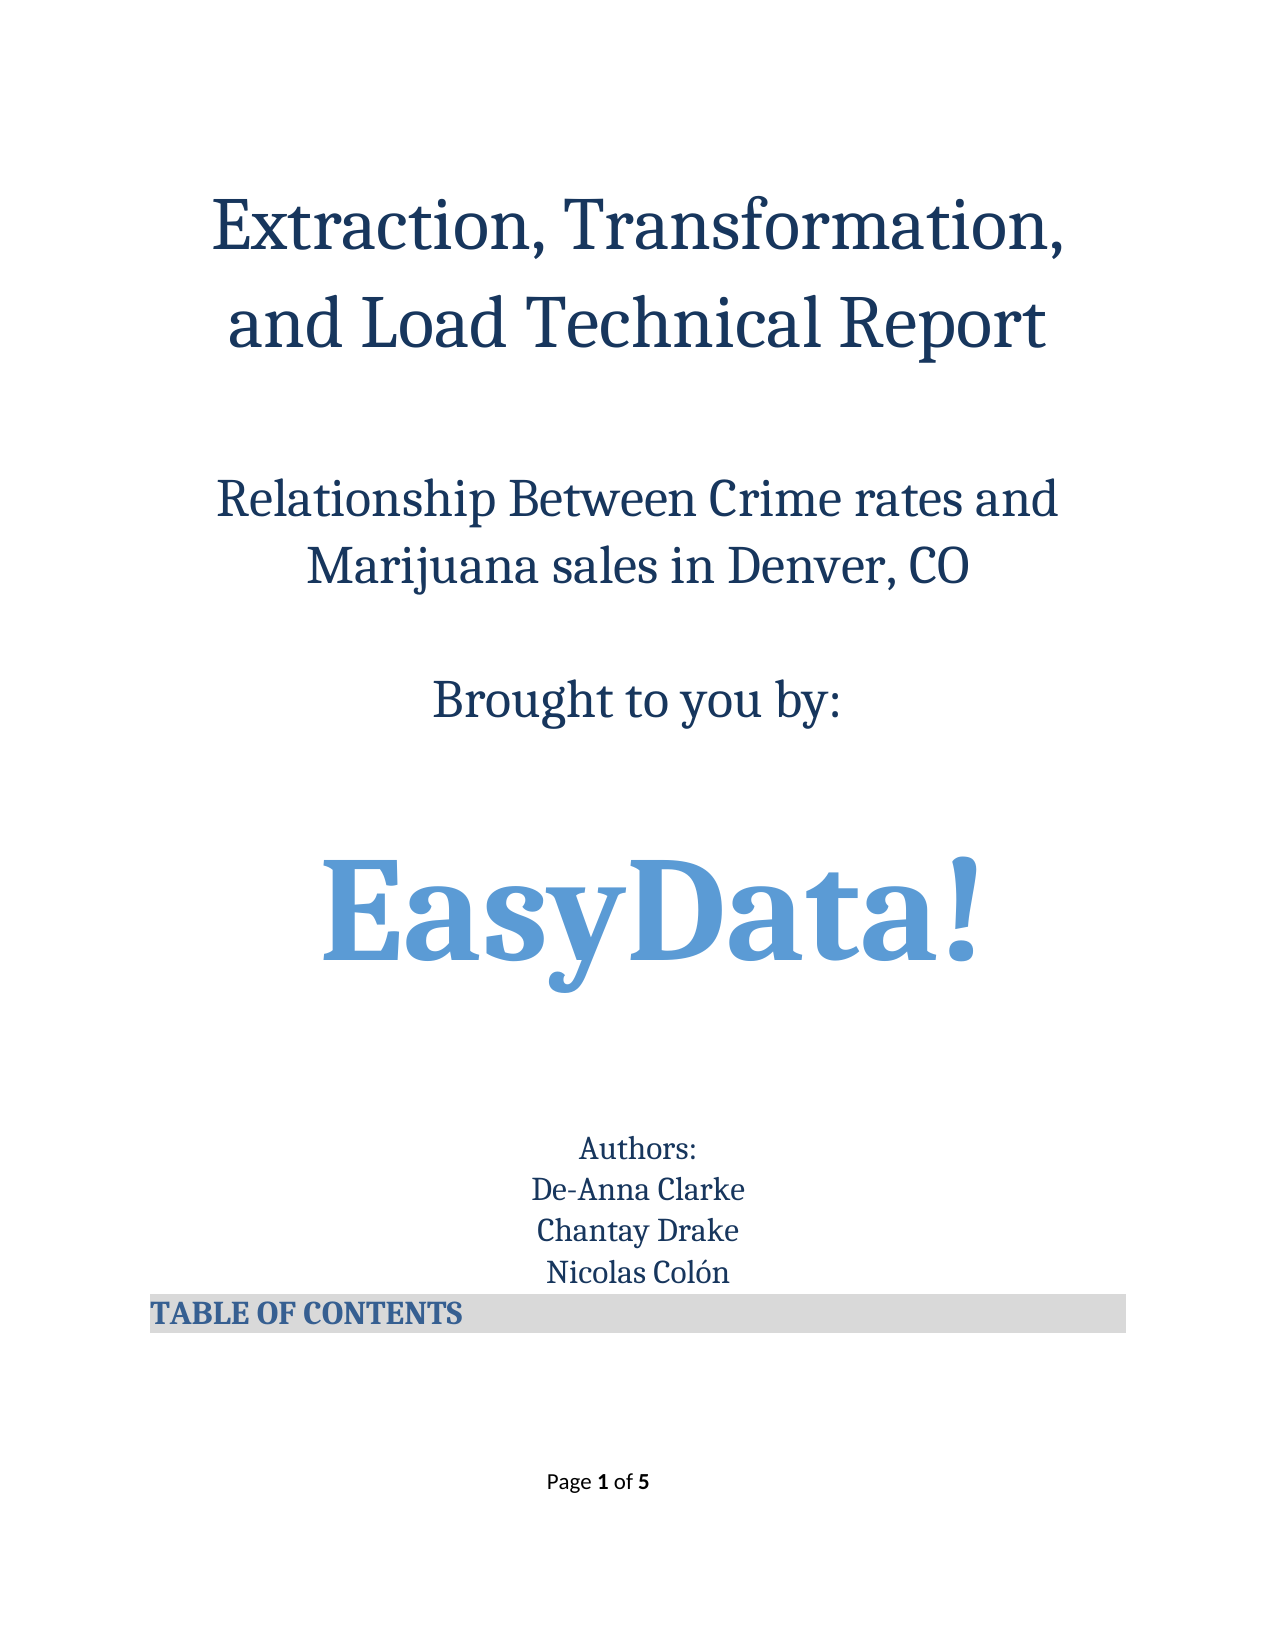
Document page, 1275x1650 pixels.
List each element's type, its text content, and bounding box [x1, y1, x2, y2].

text De-Anna Clarke [150, 1170, 1126, 1209]
text Brought to you by: [150, 669, 1126, 731]
text Chantay Drake [150, 1212, 1126, 1250]
text Authors: [150, 1129, 1126, 1167]
text TABLE OF CONTENTS [150, 1294, 1126, 1333]
text Relationship Between Crime rates and Marijuana sales in Denver, CO [150, 467, 1126, 597]
text Nicolas Colón [150, 1253, 1126, 1291]
text Extraction, Transformation, and Load Technical Report [150, 182, 1126, 366]
